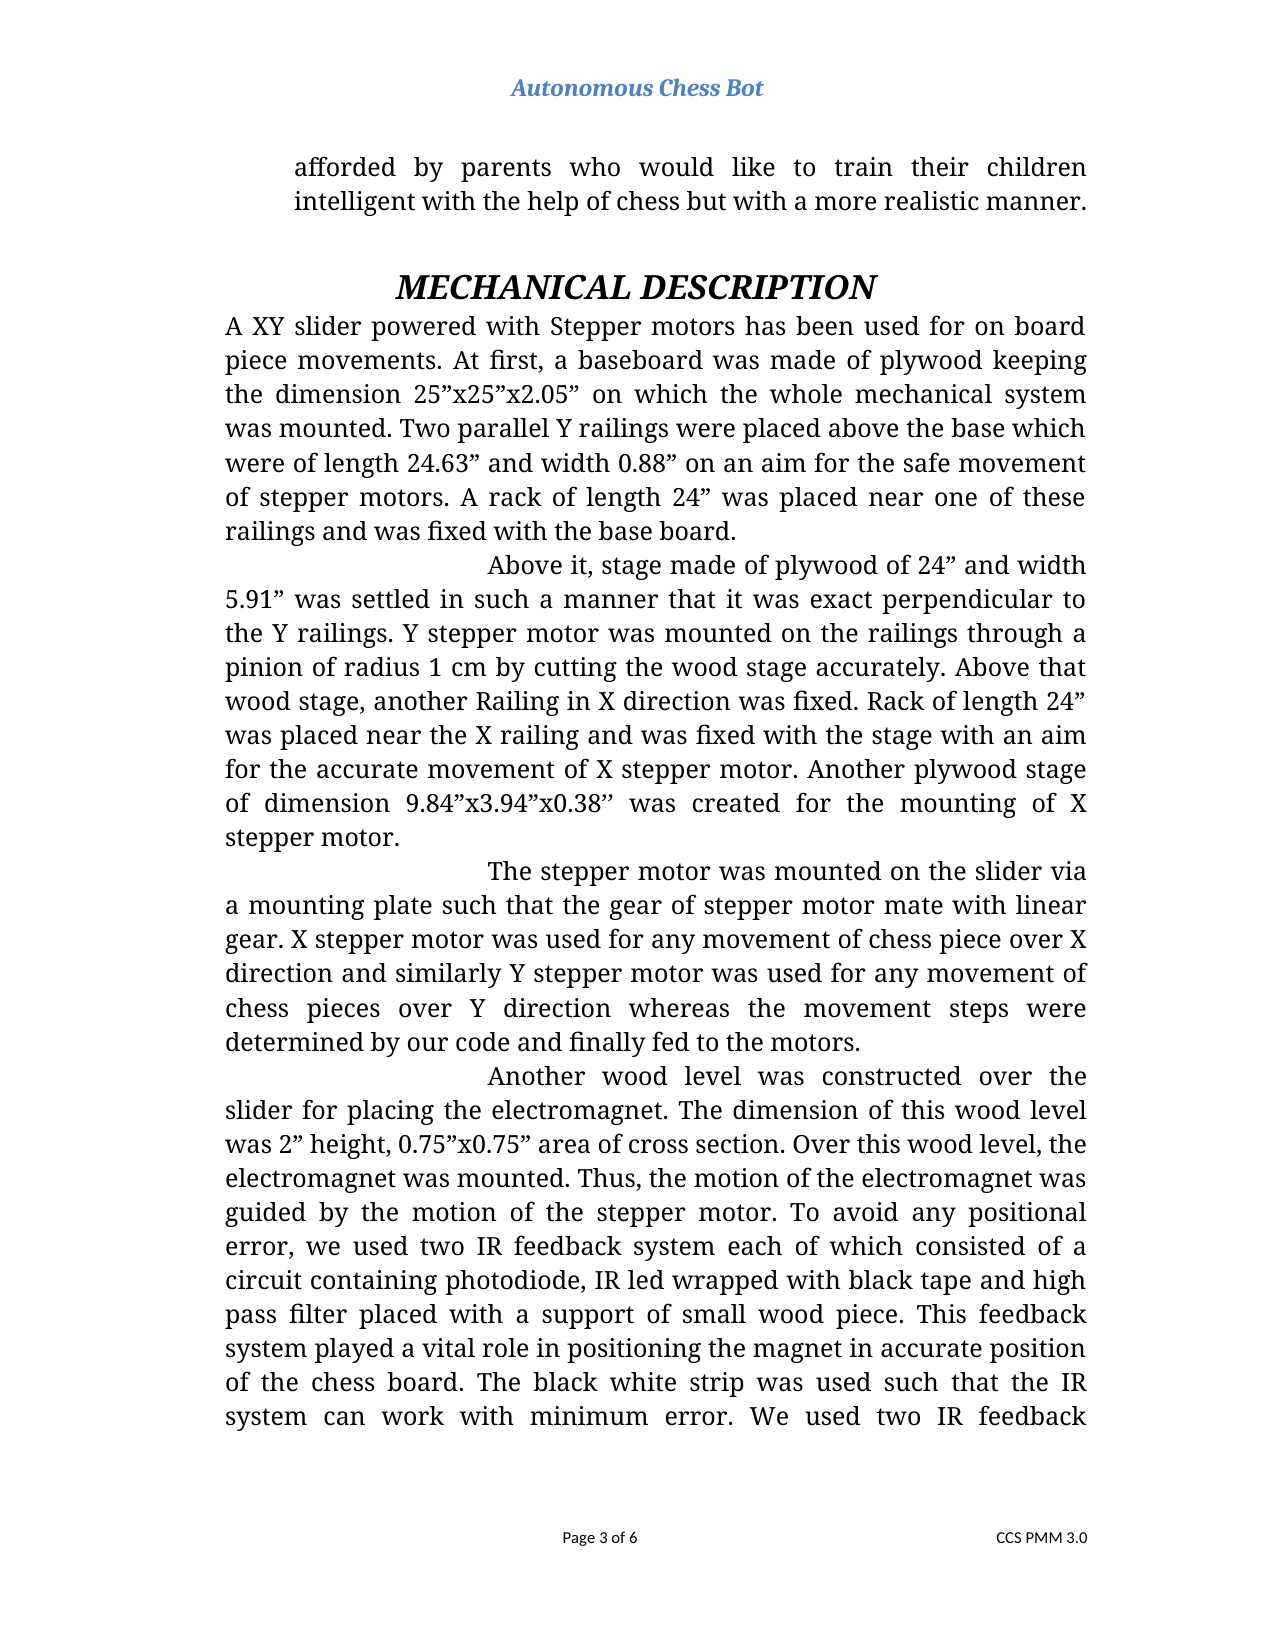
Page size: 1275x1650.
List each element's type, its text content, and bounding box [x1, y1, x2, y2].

text The stepper motor was mounted on the slider via a mounting plate such that the gear of stepper motor mate with linear gear. X stepper motor was used for any movement of chess piece over X direction and similarly Y stepper motor was used for any movement of chess pieces over Y direction whereas the movement steps were determined by our code and finally fed to the motors. [225, 854, 1087, 1058]
text MECHANICAL DESCRIPTION [187, 263, 1087, 309]
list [256, 150, 1087, 218]
text Above it, stage made of plywood of 24” and width 5.91” was settled in such a manner that it was exact perpendicular to the Y railings. Y stepper motor was mounted on the railings through a pinion of radius 1 cm by cutting the wood stage accurately. Above that wood stage, another Railing in X direction was fixed. Rack of length 24” was placed near the X railing and was fixed with the stage with an aim for the accurate movement of X stepper motor. Another plywood stage of dimension 9.84”x3.94”x0.38’’ was created for the mounting of X stepper motor. [225, 547, 1087, 854]
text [225, 1058, 1087, 1433]
text A XY slider powered with Stepper motors has been used for on board piece movements. At first, a baseboard was made of plywood keeping the dimension 25”x25”x2.05” on which the whole mechanical system was mounted. Two parallel Y railings were placed above the base which were of length 24.63” and width 0.88” on an aim for the safe movement of stepper motors. A rack of length 24” was placed near one of these railings and was fixed with the base board. [225, 309, 1087, 547]
